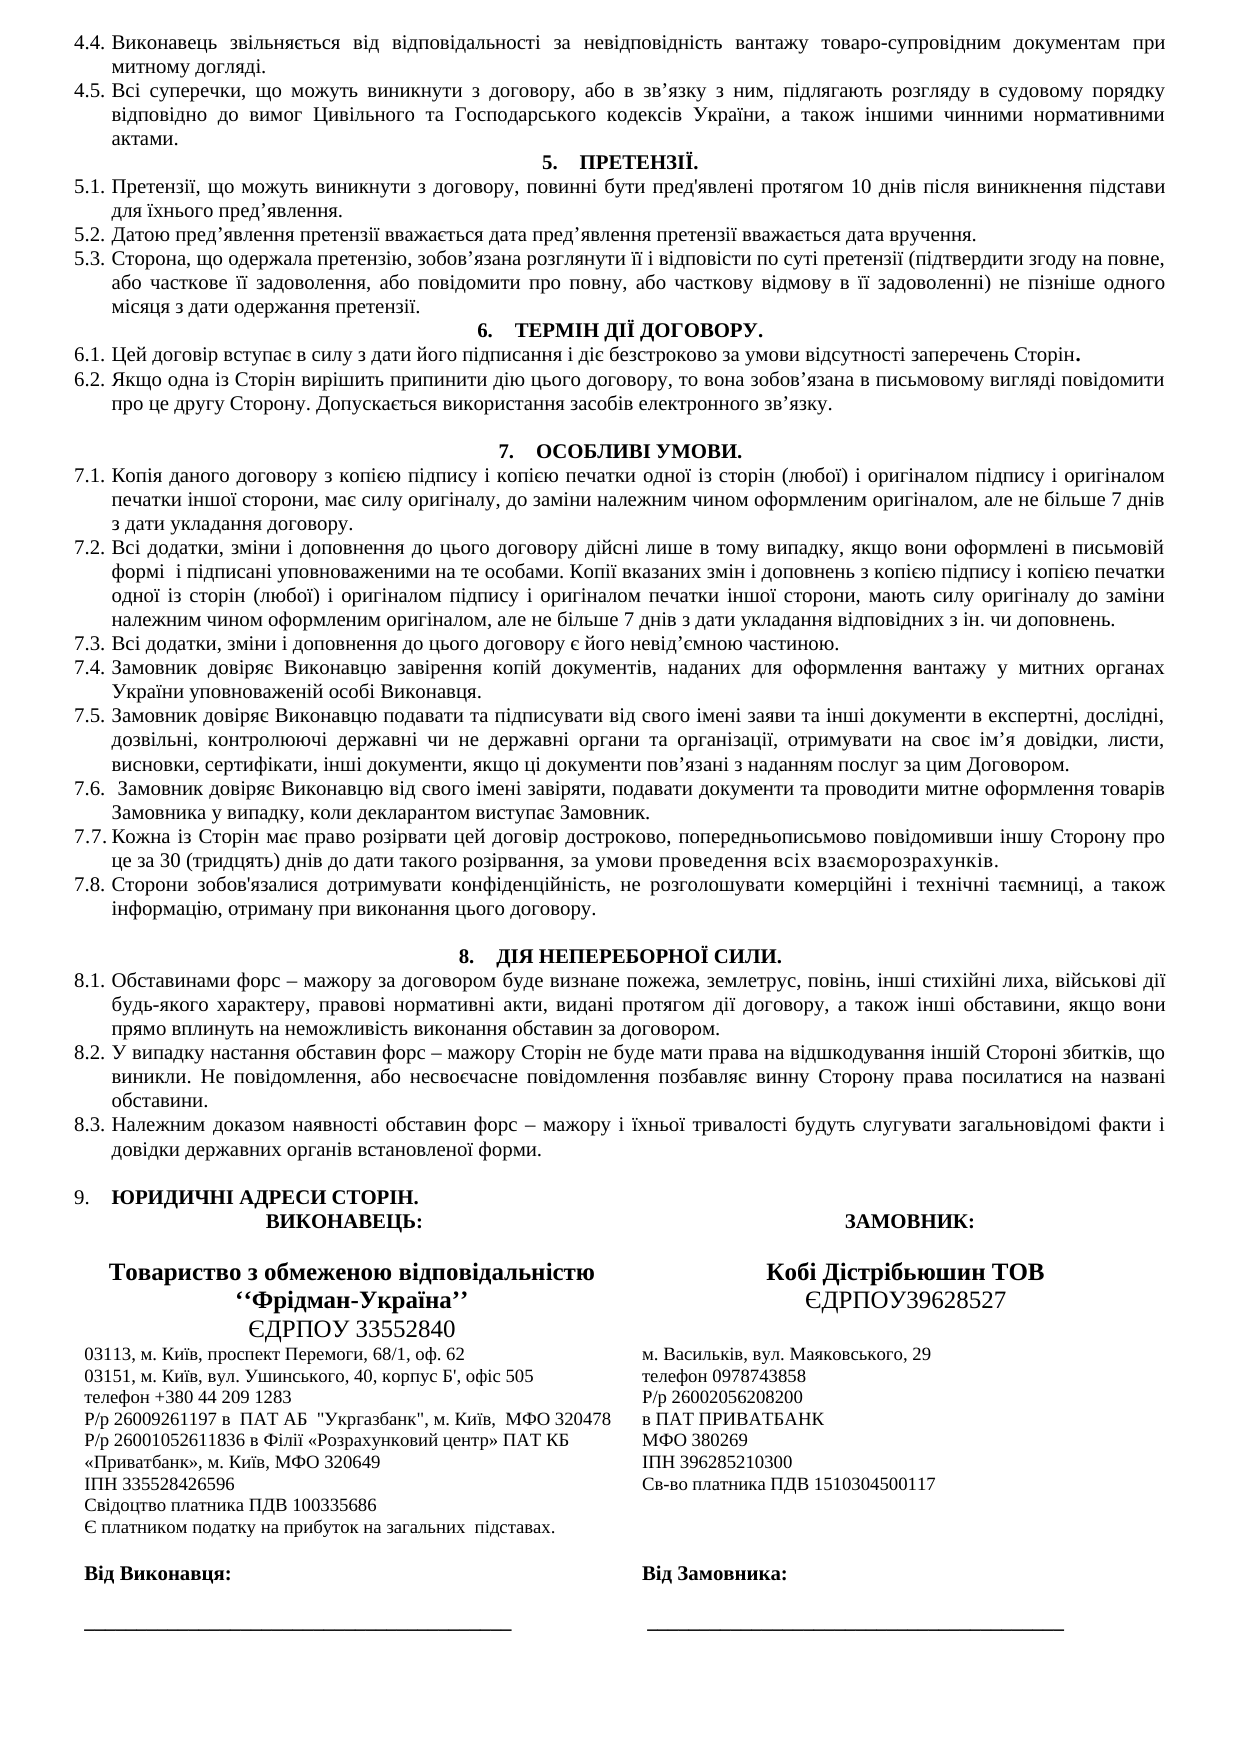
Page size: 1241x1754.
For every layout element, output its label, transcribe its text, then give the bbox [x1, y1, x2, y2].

list Всі додатки, зміни і доповнення до цього договору дійсні лише в тому випадку, якщо вони оформлені в письмовій формі і підписані уповноваженими на те особами. Копії вказаних змін і доповнень з копією підпису і копією печатки одної із сторін (любої) і оригіналом підпису і оригіналом печатки іншої сторони, мають силу оригіналу до заміни належним чином оформленим оригіналом, але не більше 7 днів з дати укладання відповідних з ін. чи доповнень. [74, 535, 1167, 631]
table_header Кобі Дістрібьюшин ТОВ ЄДРПОУ39628527 [631, 1257, 1180, 1343]
list Всі додатки, зміни і доповнення до цього договору є його невід’ємною частиною. [74, 631, 1167, 655]
list Сторони зобов'язалися дотримувати конфіденційність, не розголошувати комерційні і технічні таємниці, а також інформацію, отриману при виконання цього договору. [74, 872, 1167, 920]
list ПРЕТЕНЗІЇ. [74, 150, 1167, 174]
table_cell Від Виконавця: _________________________________________ [73, 1537, 631, 1633]
list Всі суперечки, що можуть виникнути з договору, або в зв’язку з ним, підлягають розгляду в судовому порядку відповідно до вимог Цивільного та Господарського кодексів України, а також іншими чинними нормативними актами. [74, 78, 1167, 150]
list ТЕРМІН ДІЇ ДОГОВОРУ. [74, 318, 1167, 342]
text ВИКОНАВЕЦЬ: ЗАМОВНИК: [74, 1209, 1167, 1233]
list Датою пред’явлення претензії вважається дата пред’явлення претензії вважається дата вручення. [74, 222, 1167, 246]
table_cell м. Васильків, вул. Маяковського, 29 телефон 0978743858 Р/р 26002056208200 в ПАТ ПРИВАТБАНК МФО 380269 IПН 396285210300 Св-во платника ПДВ 1510304500117 [631, 1343, 1180, 1537]
list Сторона, що одержала претензію, зобов’язана розглянути її і відповісти по суті претензії (підтвердити згоду на повне, або часткове її задоволення, або повідомити про повну, або часткову відмову в її задоволенні) не пізніше одного місяця з дати одержання претензії. [74, 246, 1167, 318]
list Замовник довіряє Виконавцю від свого імені завіряти, подавати документи та проводити митне оформлення товарів Замовника у випадку, коли декларантом виступає Замовник. [74, 776, 1167, 824]
list Виконавець звільняється від відповідальності за невідповідність вантажу товаро-супровідним документам при митному догляді. [74, 29, 1167, 78]
list Цей договір вступає в силу з дати його підписання і діє безстроково за умови відсутності заперечень Сторін. [74, 342, 1167, 366]
table_cell 03113, м. Київ, проспект Перемоги, 68/1, оф. 62 03151, м. Київ, вул. Ушинського, 40, корпус Б', офіс 505 телефон +380 44 209 1283 Р/р 26009261197 в ПАТ АБ "Укргазбанк", м. Київ, МФО 320478 Р/р 26001052611836 в Філії «Розрахунковий центр» ПАТ КБ «Приватбанк», м. Київ, МФО 320649 ІПН 335528426596 Свідоцтво платника ПДВ 100335686 Є платником податку на прибуток на загальних підставах. [73, 1343, 631, 1537]
list ОСОБЛИВІ УМОВИ. [74, 439, 1167, 463]
list Претензії, що можуть виникнути з договору, повинні бути пред'явлені протягом 10 днів після виникнення підстави для їхнього пред’явлення. [74, 174, 1167, 222]
table_cell Від Замовника: ________________________________________ [631, 1537, 1180, 1633]
list Якщо одна із Сторін вирішить припинити дію цього договору, то вона зобов’язана в письмовому вигляді повідомити про це другу Сторону. Допускається використання засобів електронного зв’язку. [74, 366, 1167, 414]
list Замовник довіряє Виконавцю подавати та підписувати від свого імені заяви та інші документи в експертні, дослідні, дозвільні, контролюючі державні чи не державні органи та організації, отримувати на своє ім’я довідки, листи, висновки, сертифікати, інші документи, якщо ці документи пов’язані з наданням послуг за цим Договором. [74, 703, 1167, 776]
list Кожна із Сторін має право розірвати цей договір достроково, попередньописьмово повідомивши іншу Сторону про це за 30 (тридцять) днів до дати такого розірвання, за умови проведення всіх взаєморозрахунків. [74, 824, 1167, 872]
list У випадку настання обставин форс – мажору Сторін не буде мати права на відшкодування іншій Стороні збитків, що виникли. Не повідомлення, або несвоєчасне повідомлення позбавляє винну Сторону права посилатися на названі обставини. [74, 1040, 1167, 1112]
list Копія даного договору з копією підпису і копією печатки одної із сторін (любої) і оригіналом підпису і оригіналом печатки іншої сторони, має силу оригіналу, до заміни належним чином оформленим оригіналом, але не більше 7 днів з дати укладання договору. [74, 463, 1167, 535]
list Замовник довіряє Виконавцю завірення копій документів, наданих для оформлення вантажу у митних органах України уповноваженій особі Виконавця. [74, 655, 1167, 703]
list Обставинами форс – мажору за договором буде визнане пожежа, землетрус, повінь, інші стихійні лиха, військові дії будь-якого характеру, правові нормативні акти, видані протягом дії договору, а також інші обставини, якщо вони прямо вплинуть на неможливість виконання обставин за договором. [74, 968, 1167, 1040]
list ДІЯ НЕПЕРЕБОРНОЇ СИЛИ. [74, 944, 1167, 968]
list Належним доказом наявності обставин форс – мажору і їхньої тривалості будуть слугувати загальновідомі факти і довідки державних органів встановленої форми. [74, 1112, 1167, 1161]
list ЮРИДИЧНІ АДРЕСИ СТОРІН. [74, 1184, 1167, 1209]
table_header Товариство з обмеженою відповідальністю ‘‘Фрідман-Україна’’ ЄДРПОУ 33552840 [73, 1257, 631, 1343]
